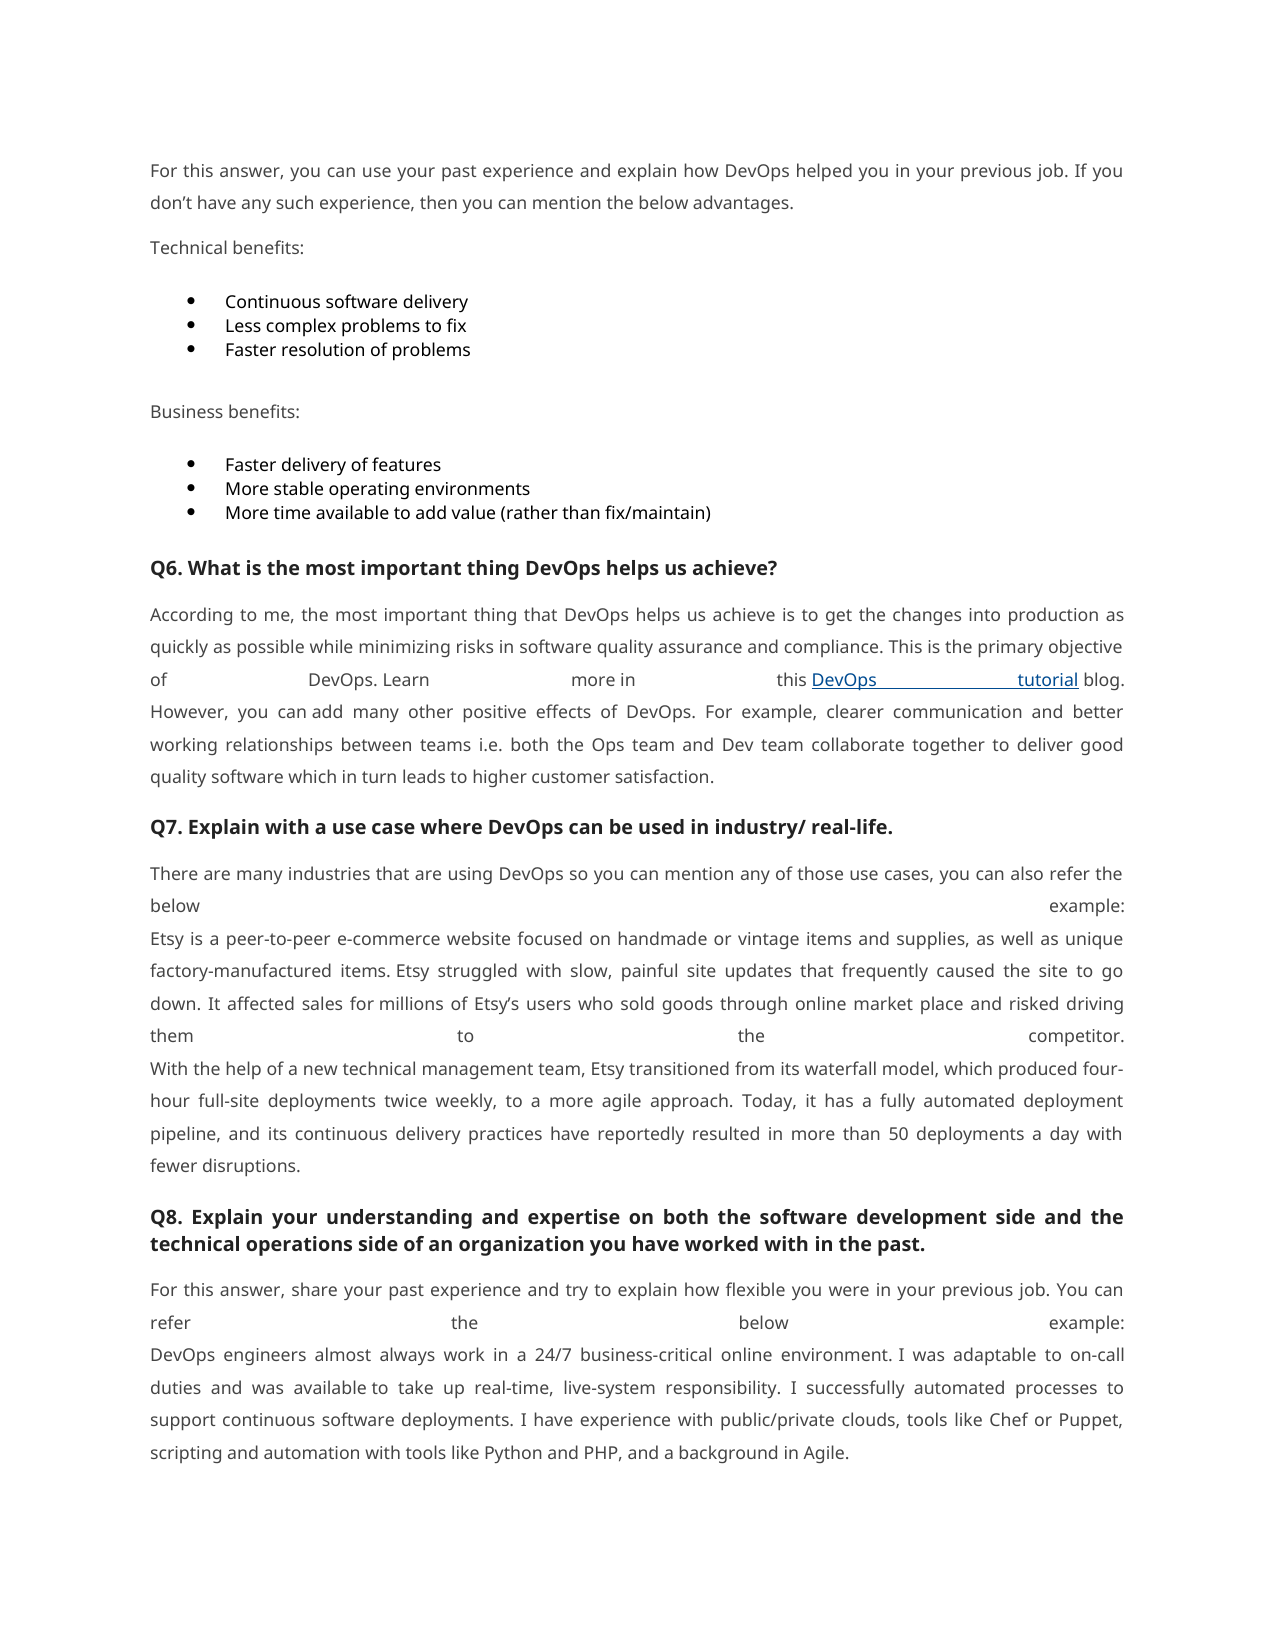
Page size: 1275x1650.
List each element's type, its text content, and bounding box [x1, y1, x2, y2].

text Q8. Explain your understanding and expertise on both the software development side and the technical operations side of an organization you have worked with in the past. [150, 1203, 1125, 1257]
text Q7. Explain with a use case where DevOps can be used in industry/ real-life. [150, 814, 1125, 841]
list Faster resolution of problems [187, 337, 1125, 362]
text There are many industries that are using DevOps so you can mention any of those use cases, you can also refer the below example: Etsy is a peer-to-peer e-commerce website focused on handmade or vintage items and supplies, as well as unique factory-manufactured items. Etsy struggled with slow, painful site updates that frequently caused the site to go down. It affected sales for millions of Etsy’s users who sold goods through online market place and risked driving them to the competitor. With the help of a new technical management team, Etsy transitioned from its waterfall model, which produced four-hour full-site deployments twice weekly, to a more agile approach. Today, it has a fully automated deployment pipeline, and its continuous delivery practices have reportedly resulted in more than 50 deployments a day with fewer disruptions. [150, 853, 1125, 1178]
list Continuous software delivery [187, 289, 1125, 313]
list Faster delivery of features [187, 452, 1125, 477]
list More time available to add value (rather than fix/maintain) [187, 501, 1125, 525]
text Business benefits: [150, 391, 1125, 423]
text For this answer, you can use your past experience and explain how DevOps helped you in your previous job. If you don’t have any such experience, then you can mention the below advantages. [150, 150, 1125, 215]
text Q6. What is the most important thing DevOps helps us achieve? [150, 554, 1125, 581]
list Less complex problems to fix [187, 313, 1125, 337]
text Technical benefits: [150, 227, 1125, 260]
text For this answer, share your past experience and try to explain how flexible you were in your previous job. You can refer the below example: DevOps engineers almost always work in a 24/7 business-critical online environment. I was adaptable to on-call duties and was available to take up real-time, live-system responsibility. I successfully automated processes to support continuous software deployments. I have experience with public/private clouds, tools like Chef or Puppet, scripting and automation with tools like Python and PHP, and a background in Agile. [150, 1269, 1125, 1464]
list More stable operating environments [187, 477, 1125, 501]
text According to me, the most important thing that DevOps helps us achieve is to get the changes into production as quickly as possible while minimizing risks in software quality assurance and compliance. This is the primary objective of DevOps. Learn more in this DevOps tutorial blog. However, you can add many other positive effects of DevOps. For example, clearer communication and better working relationships between teams i.e. both the Ops team and Dev team collaborate together to deliver good quality software which in turn leads to higher customer satisfaction. [150, 594, 1125, 789]
